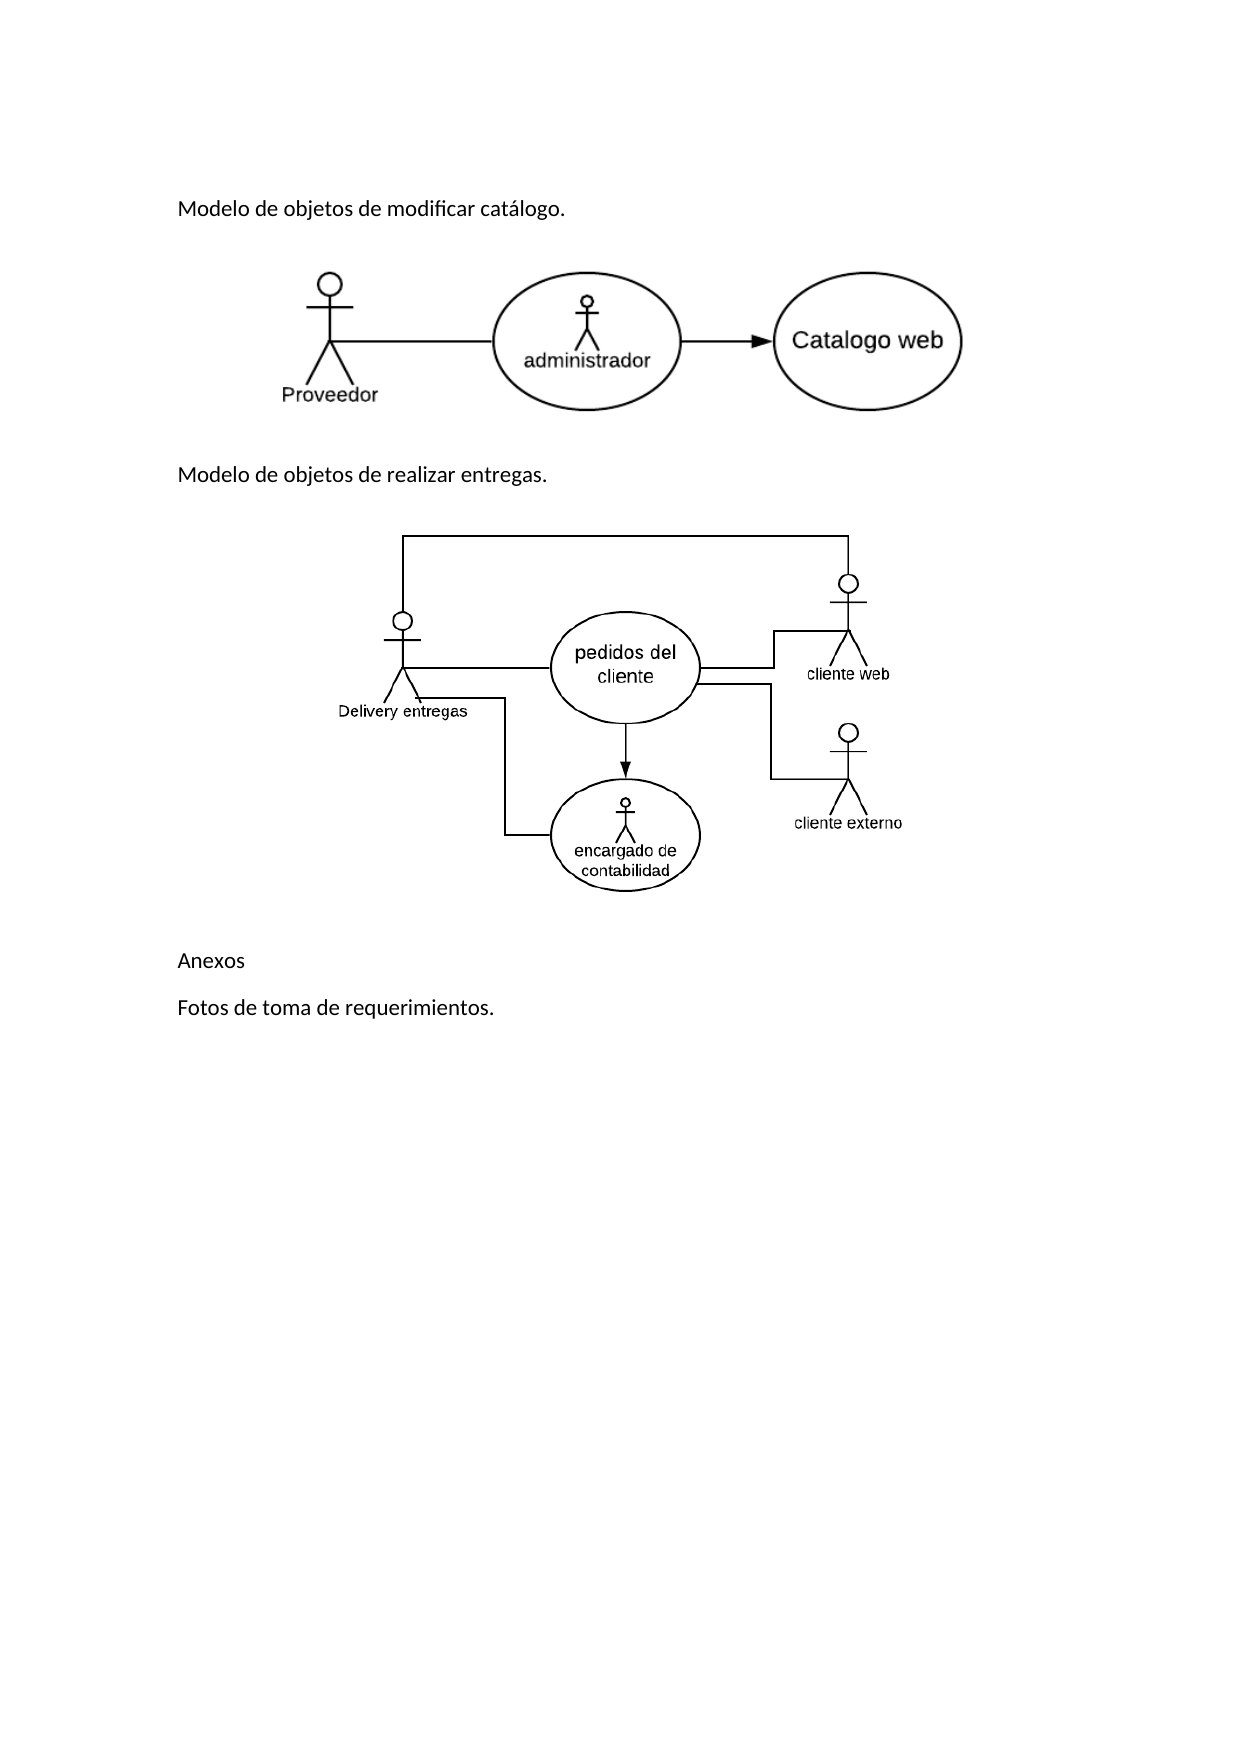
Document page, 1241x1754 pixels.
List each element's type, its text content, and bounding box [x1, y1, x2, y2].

picture [220, 241, 1020, 442]
text Modelo de objetos de realizar entregas. [177, 460, 1063, 488]
text Fotos de toma de requerimientos. [177, 993, 1063, 1021]
text Anexos [177, 946, 1063, 974]
text Modelo de objetos de modificar catálogo. [177, 194, 1063, 222]
picture [288, 507, 952, 928]
